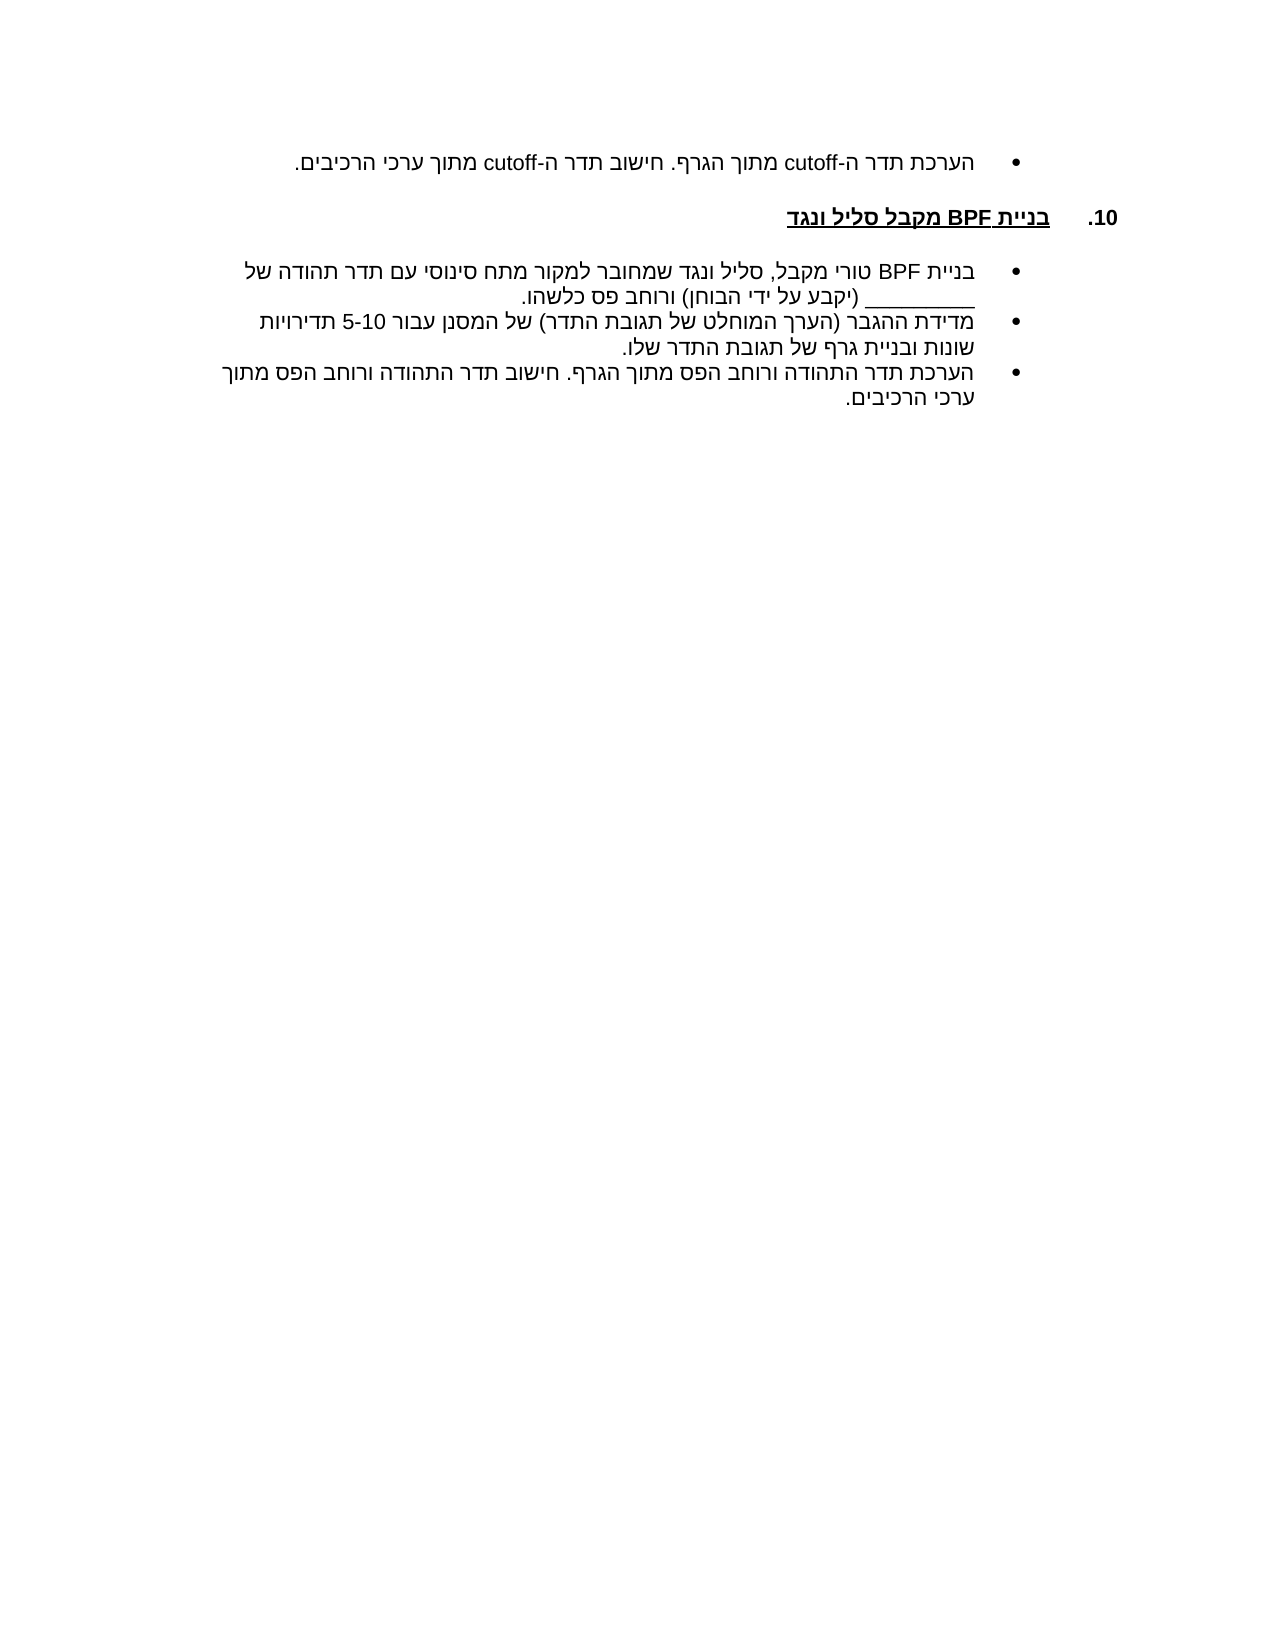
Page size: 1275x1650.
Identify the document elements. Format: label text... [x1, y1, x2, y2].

list בניית BPF מקבל סליל ונגד [212, 204, 1087, 229]
list בניית BPF טורי מקבל, סליל ונגד שמחובר למקור מתח סינוסי עם תדר תהודה של _________ (יקבע על ידי הבוחן) ורוחב פס כלשהו. [212, 259, 1012, 309]
list מדידת ההגבר (הערך המוחלט של תגובת התדר) של המסנן עבור 5-10 תדירויות שונות ובניית גרף של תגובת התדר שלו. [212, 309, 1012, 359]
list הערכת תדר ה-cutoff מתוך הגרף. חישוב תדר ה-cutoff מתוך ערכי הרכיבים. [212, 150, 1012, 175]
list הערכת תדר התהודה ורוחב הפס מתוך הגרף. חישוב תדר התהודה ורוחב הפס מתוך ערכי הרכיבים. [212, 359, 1012, 410]
